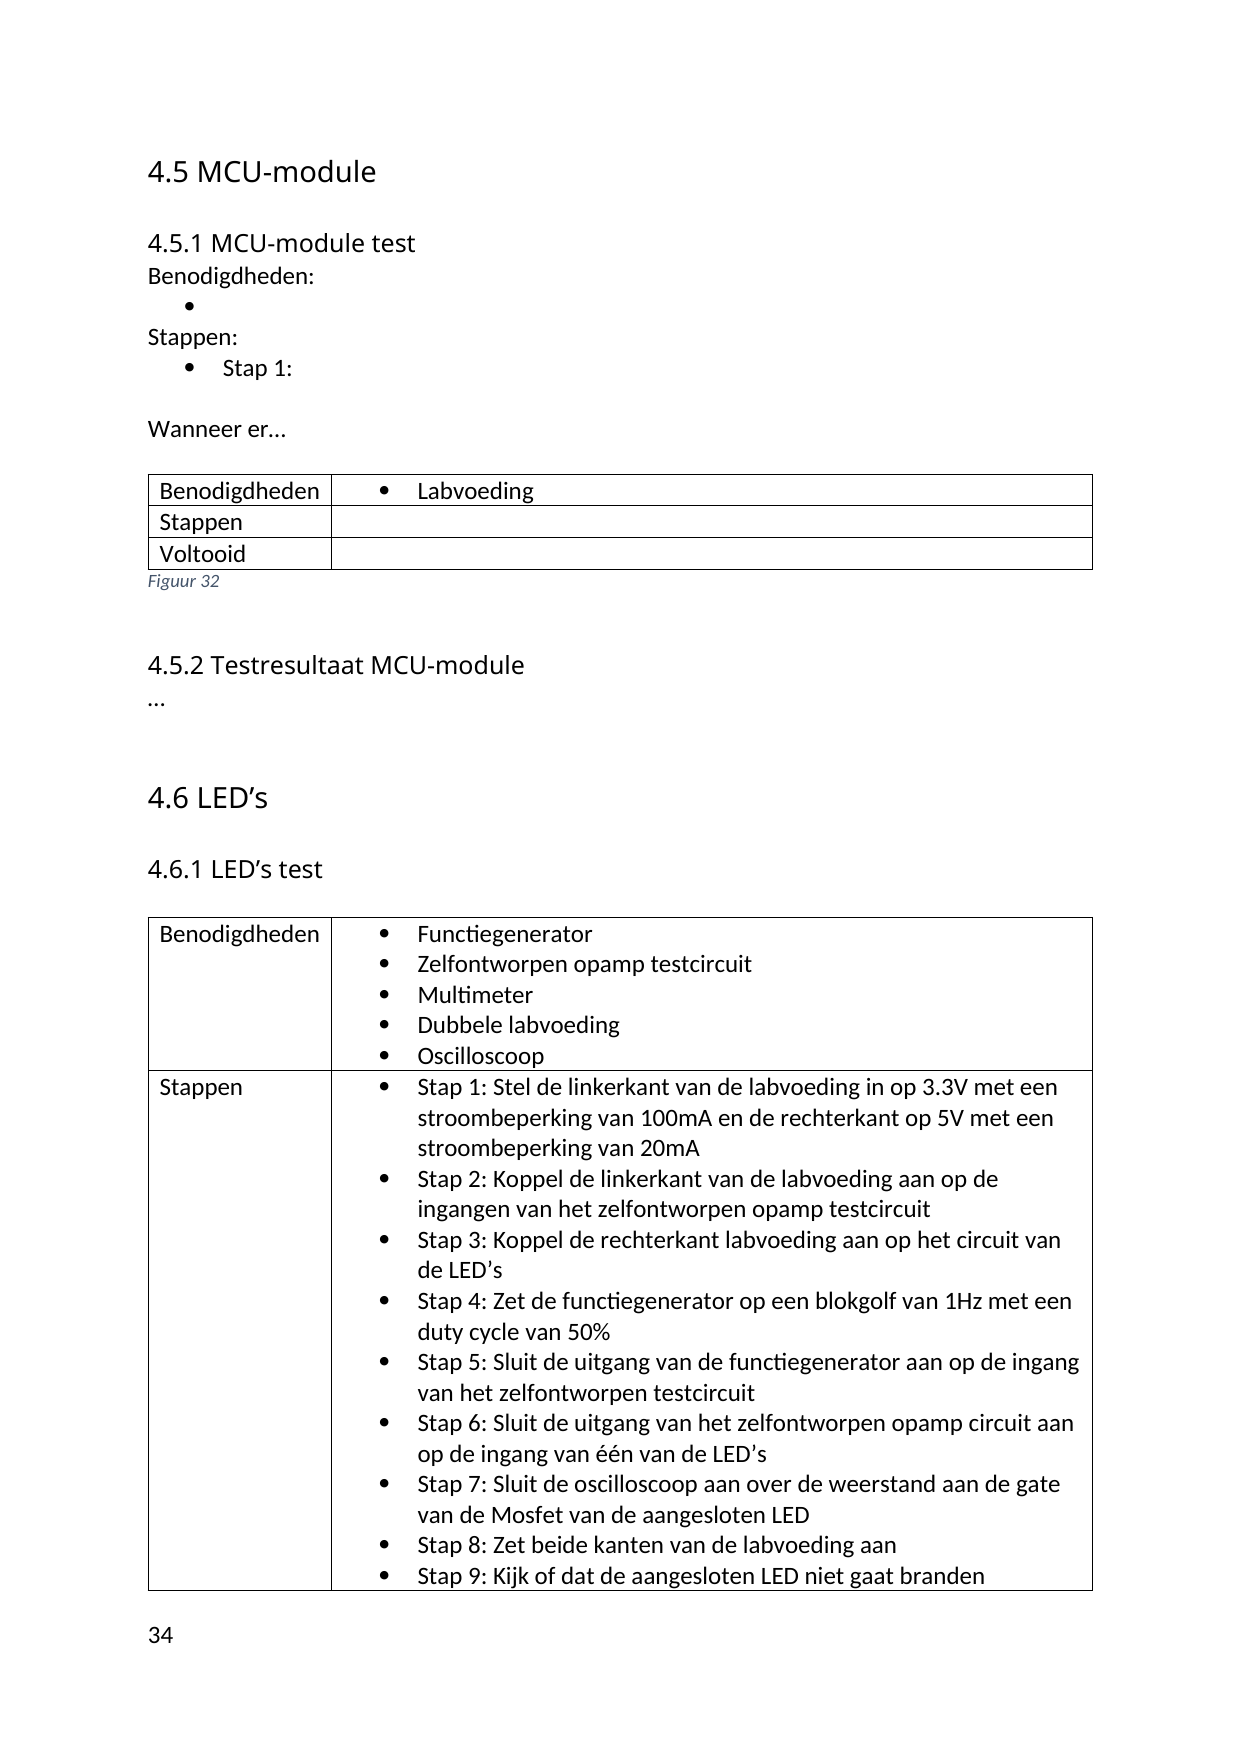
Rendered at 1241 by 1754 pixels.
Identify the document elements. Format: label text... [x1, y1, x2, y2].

table_cell Voltooid [149, 538, 331, 568]
table_cell [332, 538, 1092, 568]
text Wanneer er… [148, 413, 1093, 443]
table_cell [332, 506, 1092, 537]
table_cell Stappen [149, 1071, 331, 1590]
subtitle 4.6.1 LED’s test [148, 852, 1093, 886]
subtitle 4.5.2 Testresultaat MCU-module [148, 648, 1093, 682]
text Figuur 32 [148, 570, 1093, 592]
table_header Benodigdheden [149, 475, 331, 505]
subtitle 4.5 MCU-module [148, 152, 1093, 191]
text Stappen: [148, 321, 1093, 352]
table_cell Stappen [149, 506, 331, 537]
table_header Benodigdheden [149, 918, 331, 1070]
list Stap 1: [185, 352, 1093, 382]
table_header Labvoeding [332, 475, 1092, 505]
subtitle 4.5.1 MCU-module test [148, 226, 1093, 260]
subtitle 4.6 LED’s [148, 778, 1093, 817]
text Benodigdheden: [148, 260, 1093, 291]
text … [148, 682, 1093, 713]
table_header Functiegenerator Zelfontworpen opamp testcircuit Multimeter Dubbele labvoeding Oscilloscoop [332, 918, 1092, 1070]
